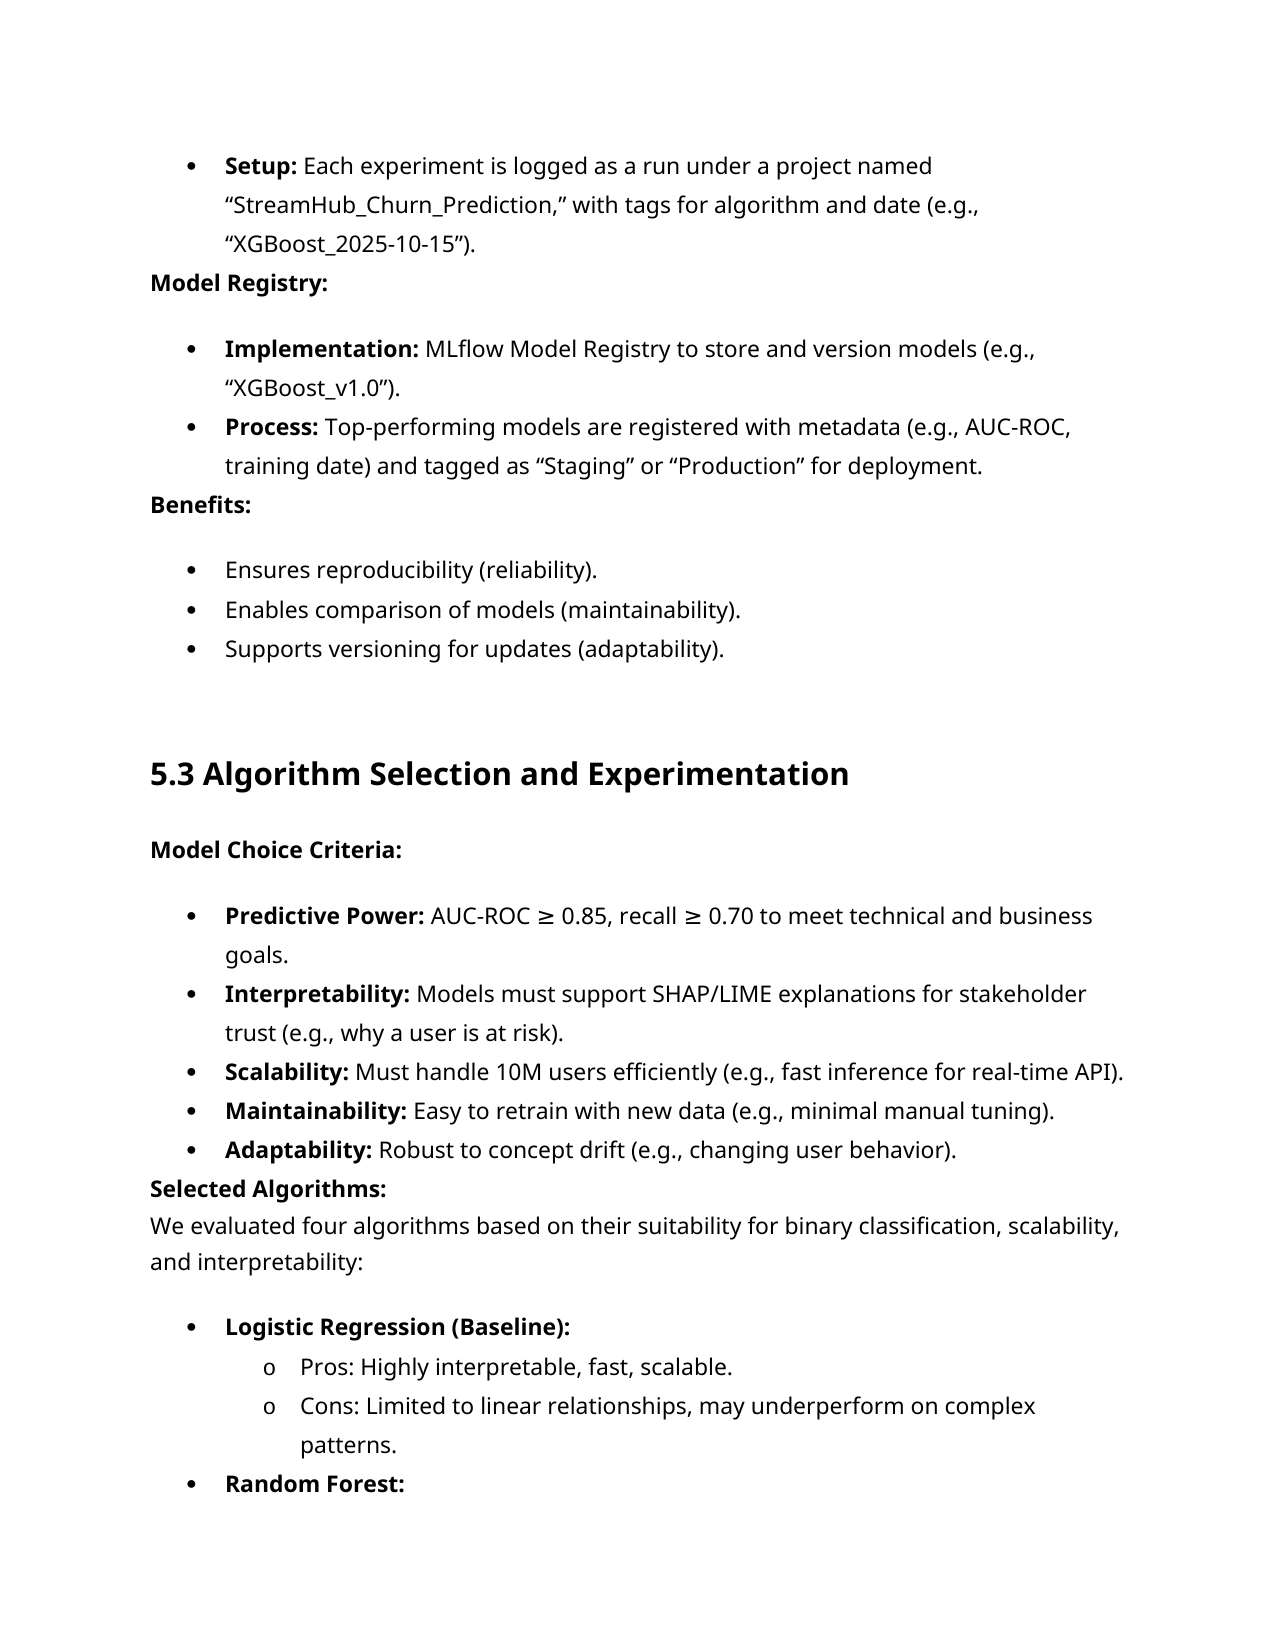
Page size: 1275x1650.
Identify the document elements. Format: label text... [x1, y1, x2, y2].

list Process: Top-performing models are registered with metadata (e.g., AUC-ROC, training date) and tagged as “Staging” or “Production” for deployment. [187, 411, 1125, 481]
list Predictive Power: AUC-ROC ≥ 0.85, recall ≥ 0.70 to meet technical and business goals. [187, 900, 1125, 970]
list Scalability: Must handle 10M users efficiently (e.g., fast inference for real-time API). [187, 1056, 1125, 1087]
list Adaptability: Robust to concept drift (e.g., changing user behavior). [187, 1134, 1125, 1166]
list Maintainability: Easy to retrain with new data (e.g., minimal manual tuning). [187, 1095, 1125, 1126]
text 5.3 Algorithm Selection and Experimentation [150, 752, 1125, 794]
list Interpretability: Models must support SHAP/LIME explanations for stakeholder trust (e.g., why a user is at risk). [187, 978, 1125, 1048]
list Setup: Each experiment is logged as a run under a project named “StreamHub_Churn_Prediction,” with tags for algorithm and date (e.g., “XGBoost_2025-10-15”). [187, 150, 1125, 259]
list Pros: Highly interpretable, fast, scalable. [262, 1350, 1125, 1382]
list Random Forest: [187, 1468, 1125, 1499]
text Model Registry: [150, 267, 1125, 298]
list Logistic Regression (Baseline): [187, 1311, 1125, 1343]
list Enables comparison of models (maintainability). [187, 593, 1125, 625]
list Cons: Limited to linear relationships, may underperform on complex patterns. [262, 1389, 1125, 1460]
text Model Choice Criteria: [150, 834, 1125, 866]
list Implementation: MLflow Model Registry to store and version models (e.g., “XGBoost_v1.0”). [187, 333, 1125, 403]
list Ensures reproducibility (reliability). [187, 554, 1125, 586]
text Benefits: [150, 489, 1125, 520]
list Supports versioning for updates (adaptability). [187, 633, 1125, 664]
text Selected Algorithms: We evaluated four algorithms based on their suitability for binary classification, scalability, and interpretability: [150, 1173, 1125, 1277]
